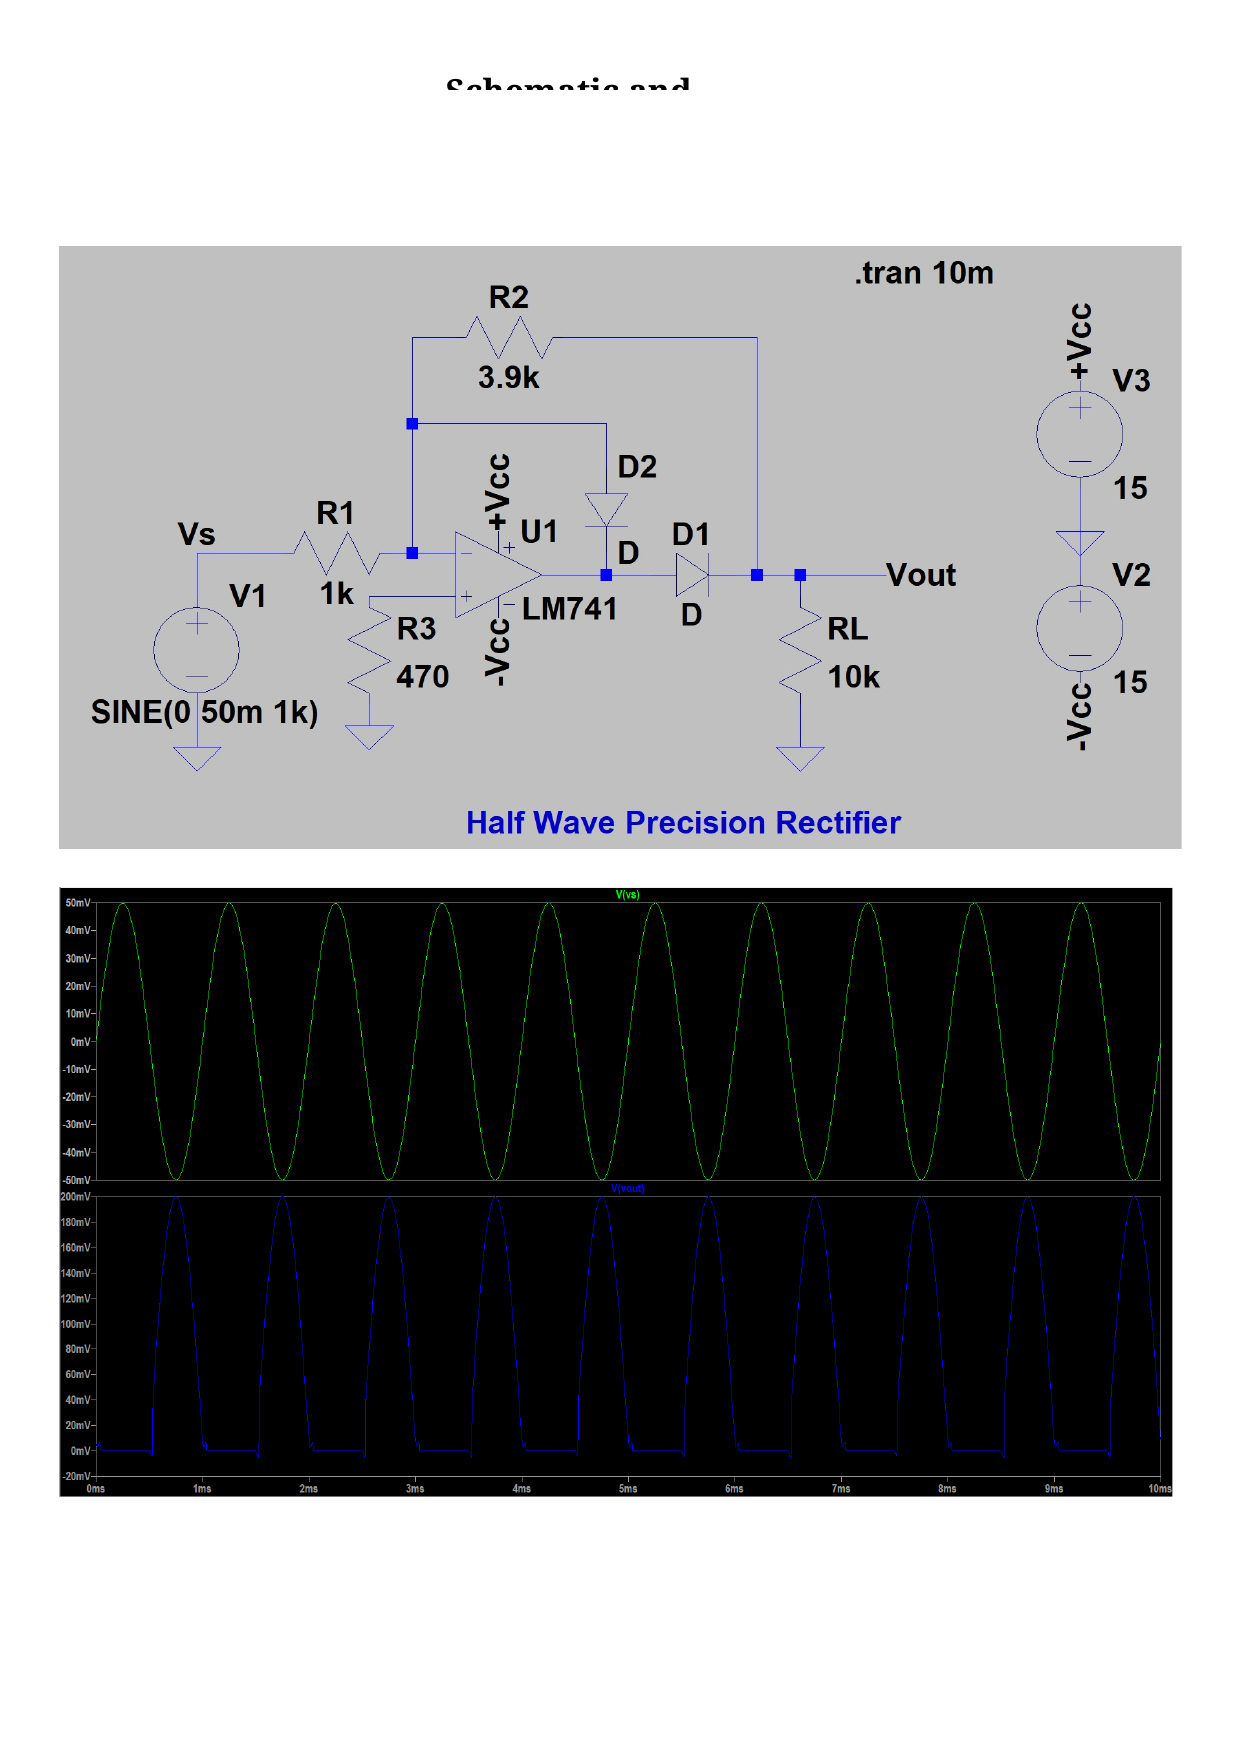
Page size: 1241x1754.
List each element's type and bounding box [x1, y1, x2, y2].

picture [59, 887, 1173, 1497]
picture [59, 246, 1182, 849]
